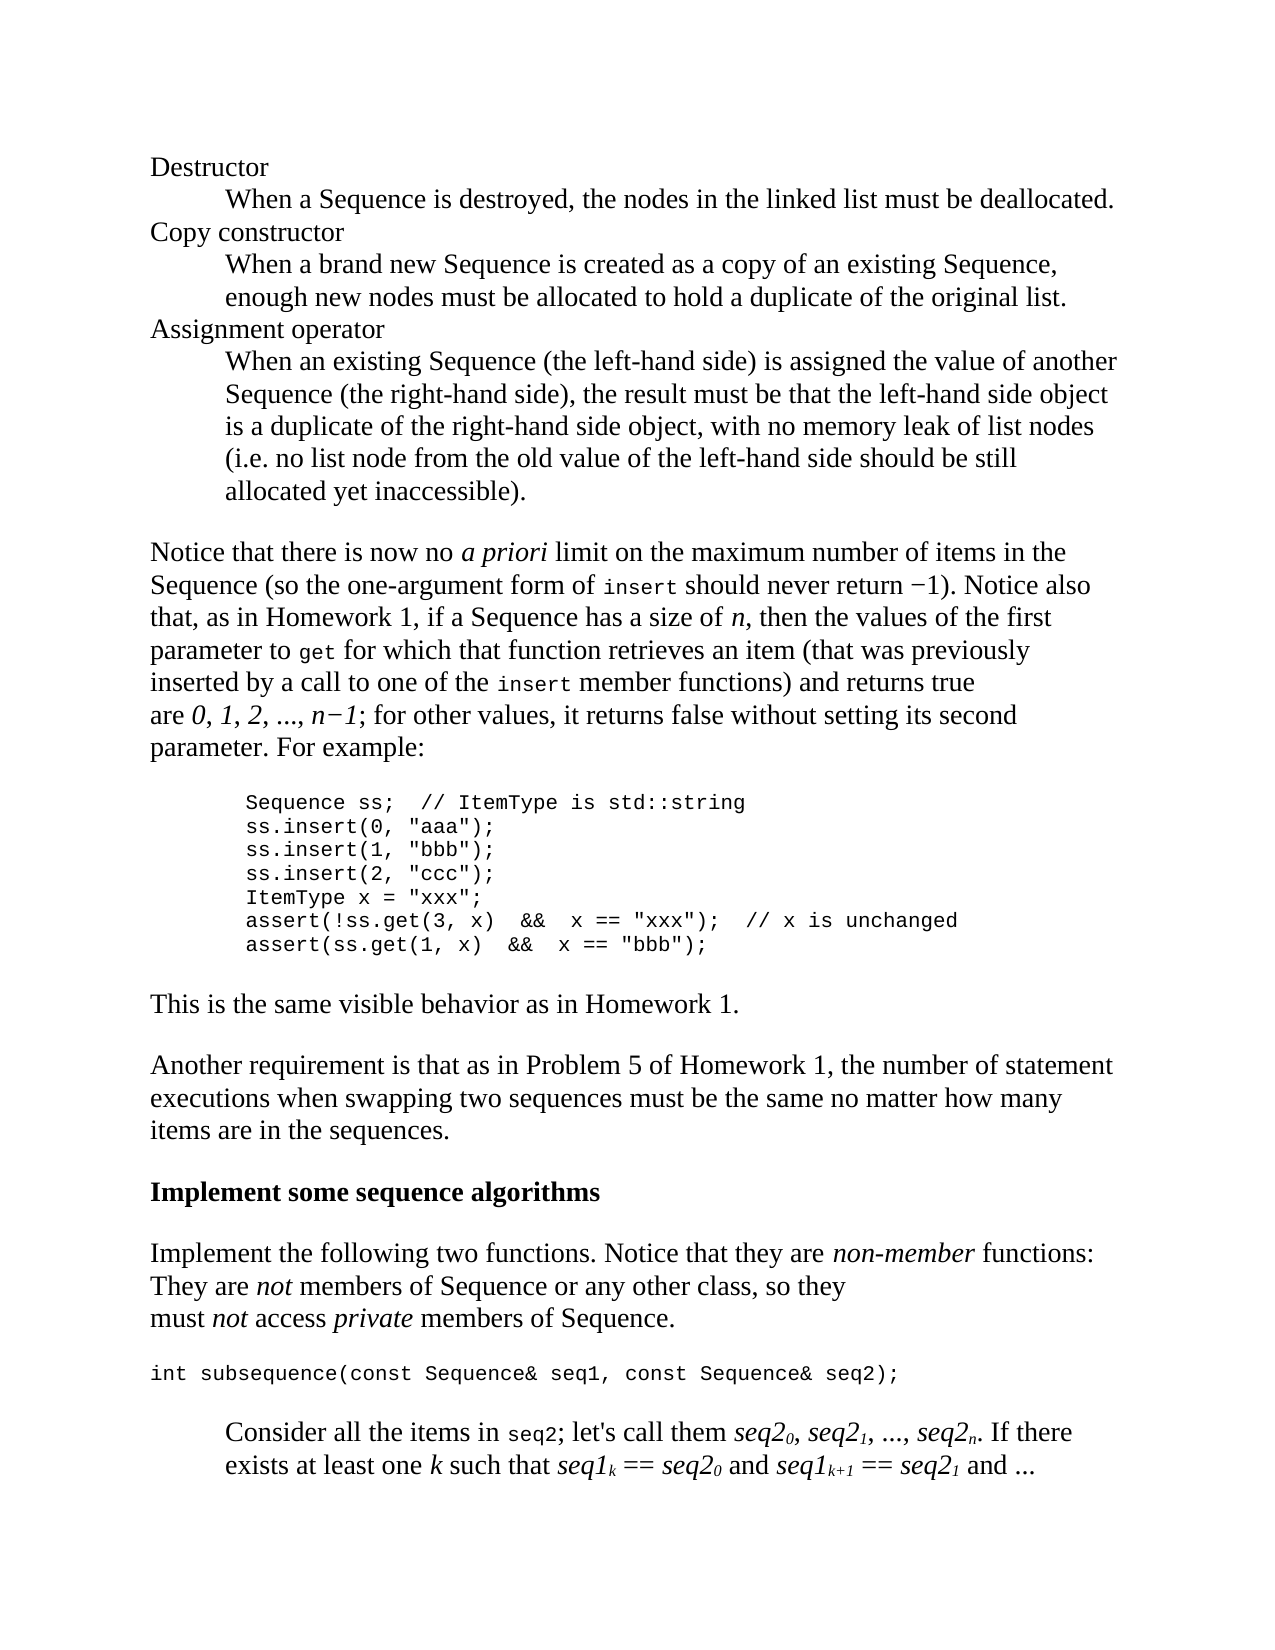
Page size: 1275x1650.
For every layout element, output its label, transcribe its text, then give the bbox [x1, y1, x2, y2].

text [225, 1415, 1125, 1480]
text When an existing Sequence (the left-hand side) is assigned the value of another Sequence (the right-hand side), the result must be that the left-hand side object is a duplicate of the right-hand side object, with no memory leak of list nodes (i.e. no list node from the old value of the left-hand side should be still allocated yet inaccessible). [225, 344, 1125, 506]
text Sequence ss; // ItemType is std::string [150, 792, 1125, 816]
text assert(ss.get(1, x) && x == "bbb"); [150, 934, 1125, 958]
text Notice that there is now no a priori limit on the maximum number of items in the Sequence (so the one-argument form of insert should never return −1). Notice also that, as in Homework 1, if a Sequence has a size of n, then the values of the first parameter to get for which that function retrieves an item (that was previously inserted by a call to one of the insert member functions) and returns true are 0, 1, 2, ..., n−1; for other values, it returns false without setting its second parameter. For example: [150, 536, 1125, 763]
text Another requirement is that as in Problem 5 of Homework 1, the number of statement executions when swapping two sequences must be the same no matter how many items are in the sequences. [150, 1048, 1125, 1146]
text Implement some sequence algorithms [150, 1175, 1125, 1207]
text Assignment operator [150, 312, 1125, 344]
text ss.insert(1, "bbb"); [150, 839, 1125, 863]
text ss.insert(0, "aaa"); [150, 816, 1125, 839]
text int subsequence(const Sequence& seq1, const Sequence& seq2); [150, 1363, 1125, 1386]
text This is the same visible behavior as in Homework 1. [150, 987, 1125, 1019]
text Implement the following two functions. Notice that they are non-member functions: They are not members of Sequence or any other class, so they must not access private members of Sequence. [150, 1236, 1125, 1333]
text Destructor [150, 150, 1125, 182]
text assert(!ss.get(3, x) && x == "xxx"); // x is unchanged [150, 910, 1125, 934]
text ItemType x = "xxx"; [150, 887, 1125, 910]
text When a Sequence is destroyed, the nodes in the linked list must be deallocated. [225, 182, 1125, 215]
text When a brand new Sequence is created as a copy of an existing Sequence, enough new nodes must be allocated to hold a duplicate of the original list. [225, 247, 1125, 312]
text Copy constructor [150, 215, 1125, 247]
text ss.insert(2, "ccc"); [150, 863, 1125, 887]
